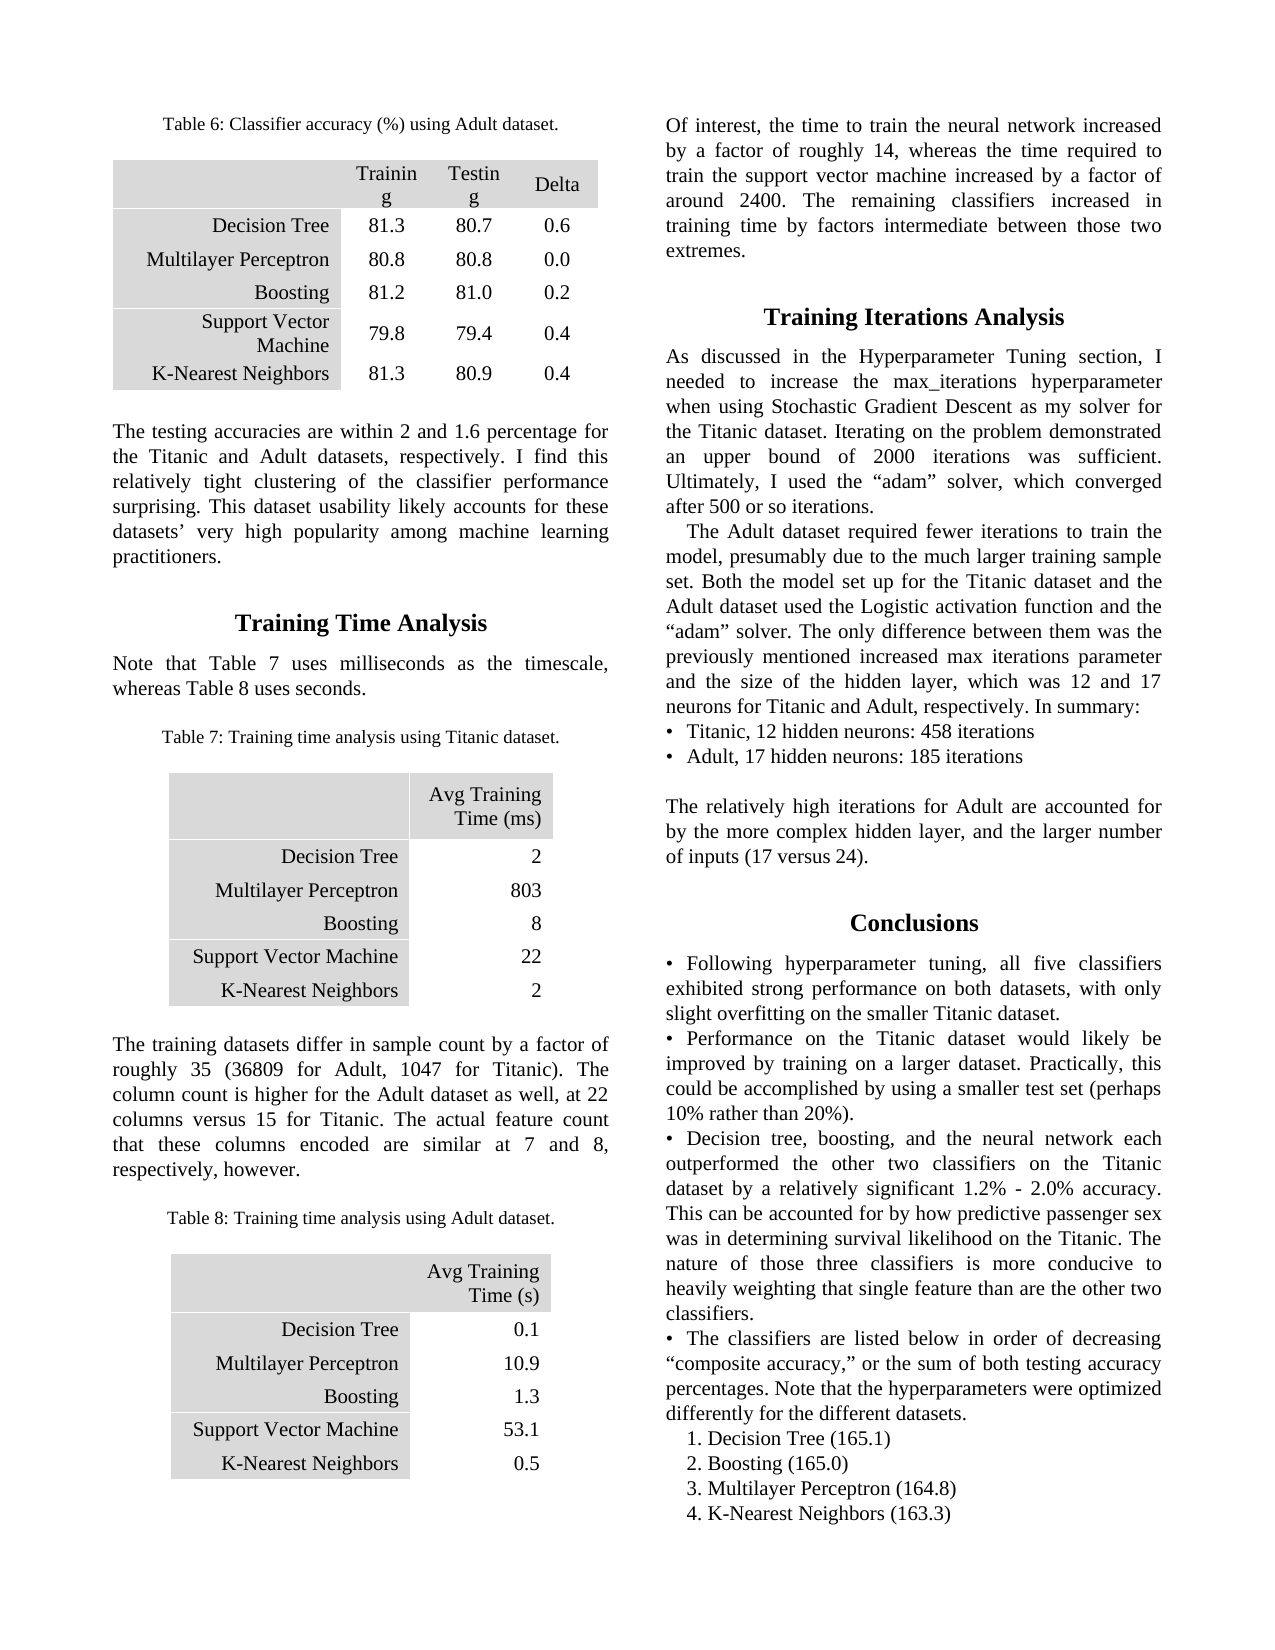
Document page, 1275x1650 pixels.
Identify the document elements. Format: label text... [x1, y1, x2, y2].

table_cell 10.9 [410, 1346, 551, 1379]
text 2. Boosting (165.0) [666, 1450, 1162, 1475]
table_cell Support Vector Machine [169, 940, 409, 973]
table_cell 79.4 [432, 309, 515, 357]
table_cell Multilayer Perceptron [113, 242, 341, 275]
table_header Training [341, 160, 432, 208]
table_cell 0.6 [515, 209, 598, 242]
table_cell 2 [410, 840, 553, 873]
table_header [169, 773, 409, 839]
table_header Avg Training Time (s) [410, 1254, 551, 1312]
text • Adult, 17 hidden neurons: 185 iterations [666, 744, 1162, 769]
text • Performance on the Titanic dataset would likely be improved by training on a larger dataset. Practically, this could be accomplished by using a smaller test set (perhaps 10% rather than 20%). [666, 1025, 1162, 1125]
table_cell 80.9 [432, 357, 515, 390]
table_cell Multilayer Perceptron [169, 873, 409, 906]
subtitle Training Iterations Analysis [666, 300, 1162, 331]
text Table 8: Training time analysis using Adult dataset. [112, 1206, 609, 1229]
table_header Avg Training Time (ms) [410, 773, 553, 839]
subtitle Conclusions [666, 906, 1162, 937]
text Table 6: Classifier accuracy (%) using Adult dataset. [112, 112, 609, 135]
table_cell 80.7 [432, 209, 515, 242]
table_cell 81.2 [341, 275, 432, 308]
table_cell 2 [410, 973, 553, 1006]
text As discussed in the Hyperparameter Tuning section, I needed to increase the max_iterations hyperparameter when using Stochastic Gradient Descent as my solver for the Titanic dataset. Iterating on the problem demonstrated an upper bound of 2000 iterations was sufficient. Ultimately, I used the “adam” solver, which converged after 500 or so iterations. [666, 344, 1162, 519]
table_cell 0.1 [410, 1313, 551, 1346]
table_cell Decision Tree [113, 209, 341, 242]
table_cell K-Nearest Neighbors [113, 357, 341, 390]
table_cell K-Nearest Neighbors [171, 1446, 410, 1479]
text • Titanic, 12 hidden neurons: 458 iterations [666, 719, 1162, 744]
text • Decision tree, boosting, and the neural network each outperformed the other two classifiers on the Titanic dataset by a relatively significant 1.2% - 2.0% accuracy. This can be accounted for by how predictive passenger sex was in determining survival likelihood on the Titanic. The nature of those three classifiers is more conducive to heavily weighting that single feature than are the other two classifiers. [666, 1125, 1162, 1325]
text 1. Decision Tree (165.1) [666, 1425, 1162, 1450]
table_cell 81.0 [432, 275, 515, 308]
table_cell 803 [410, 873, 553, 906]
table_cell Support Vector Machine [113, 309, 341, 357]
table_cell 22 [410, 940, 553, 973]
table_header [113, 160, 341, 208]
table_cell Multilayer Perceptron [171, 1346, 410, 1379]
text • Following hyperparameter tuning, all five classifiers exhibited strong performance on both datasets, with only slight overfitting on the smaller Titanic dataset. [666, 950, 1162, 1025]
table_header Testing [432, 160, 515, 208]
subtitle Training Time Analysis [112, 606, 609, 637]
table_cell 0.2 [515, 275, 598, 308]
table_cell 81.3 [341, 209, 432, 242]
table_cell Support Vector Machine [171, 1413, 410, 1446]
text Note that Table 7 uses milliseconds as the timescale, whereas Table 8 uses seconds. [112, 650, 609, 700]
table_cell 0.4 [515, 357, 598, 390]
table_cell 1.3 [410, 1379, 551, 1412]
table_cell Decision Tree [169, 840, 409, 873]
table_cell 0.5 [410, 1446, 551, 1479]
text The testing accuracies are within 2 and 1.6 percentage for the Titanic and Adult datasets, respectively. I find this relatively tight clustering of the classifier performance surprising. This dataset usability likely accounts for these datasets’ very high popularity among machine learning practitioners. [112, 419, 609, 569]
table_header Delta [515, 160, 598, 208]
table_cell Boosting [169, 906, 409, 939]
table_cell 79.8 [341, 309, 432, 357]
table_cell K-Nearest Neighbors [169, 973, 409, 1006]
table_cell 80.8 [432, 242, 515, 275]
text The relatively high iterations for Adult are accounted for by the more complex hidden layer, and the larger number of inputs (17 versus 24). [666, 794, 1162, 869]
text 4. K-Nearest Neighbors (163.3) [666, 1500, 1162, 1525]
table_cell 0.4 [515, 309, 598, 357]
text Of interest, the time to train the neural network increased by a factor of roughly 14, whereas the time required to train the support vector machine increased by a factor of around 2400. The remaining classifiers increased in training time by factors intermediate between those two extremes. [666, 112, 1162, 262]
table_cell 81.3 [341, 357, 432, 390]
text Table 7: Training time analysis using Titanic dataset. [112, 725, 609, 748]
table_cell Boosting [113, 275, 341, 308]
text The Adult dataset required fewer iterations to train the model, presumably due to the much larger training sample set. Both the model set up for the Titanic dataset and the Adult dataset used the Logistic activation function and the “adam” solver. The only difference between them was the previously mentioned increased max iterations parameter and the size of the hidden layer, which was 12 and 17 neurons for Titanic and Adult, respectively. In summary: [666, 519, 1162, 719]
table_cell Decision Tree [171, 1313, 410, 1346]
table_cell 8 [410, 906, 553, 939]
table_cell 53.1 [410, 1413, 551, 1446]
text The training datasets differ in sample count by a factor of roughly 35 (36809 for Adult, 1047 for Titanic). The column count is higher for the Adult dataset as well, at 22 columns versus 15 for Titanic. The actual feature count that these columns encoded are similar at 7 and 8, respectively, however. [112, 1031, 609, 1181]
table_cell Boosting [171, 1379, 410, 1412]
table_cell 0.0 [515, 242, 598, 275]
text 3. Multilayer Perceptron (164.8) [666, 1475, 1162, 1500]
table_cell 80.8 [341, 242, 432, 275]
table_header [171, 1254, 410, 1312]
text • The classifiers are listed below in order of decreasing “composite accuracy,” or the sum of both testing accuracy percentages. Note that the hyperparameters were optimized differently for the different datasets. [666, 1325, 1162, 1425]
